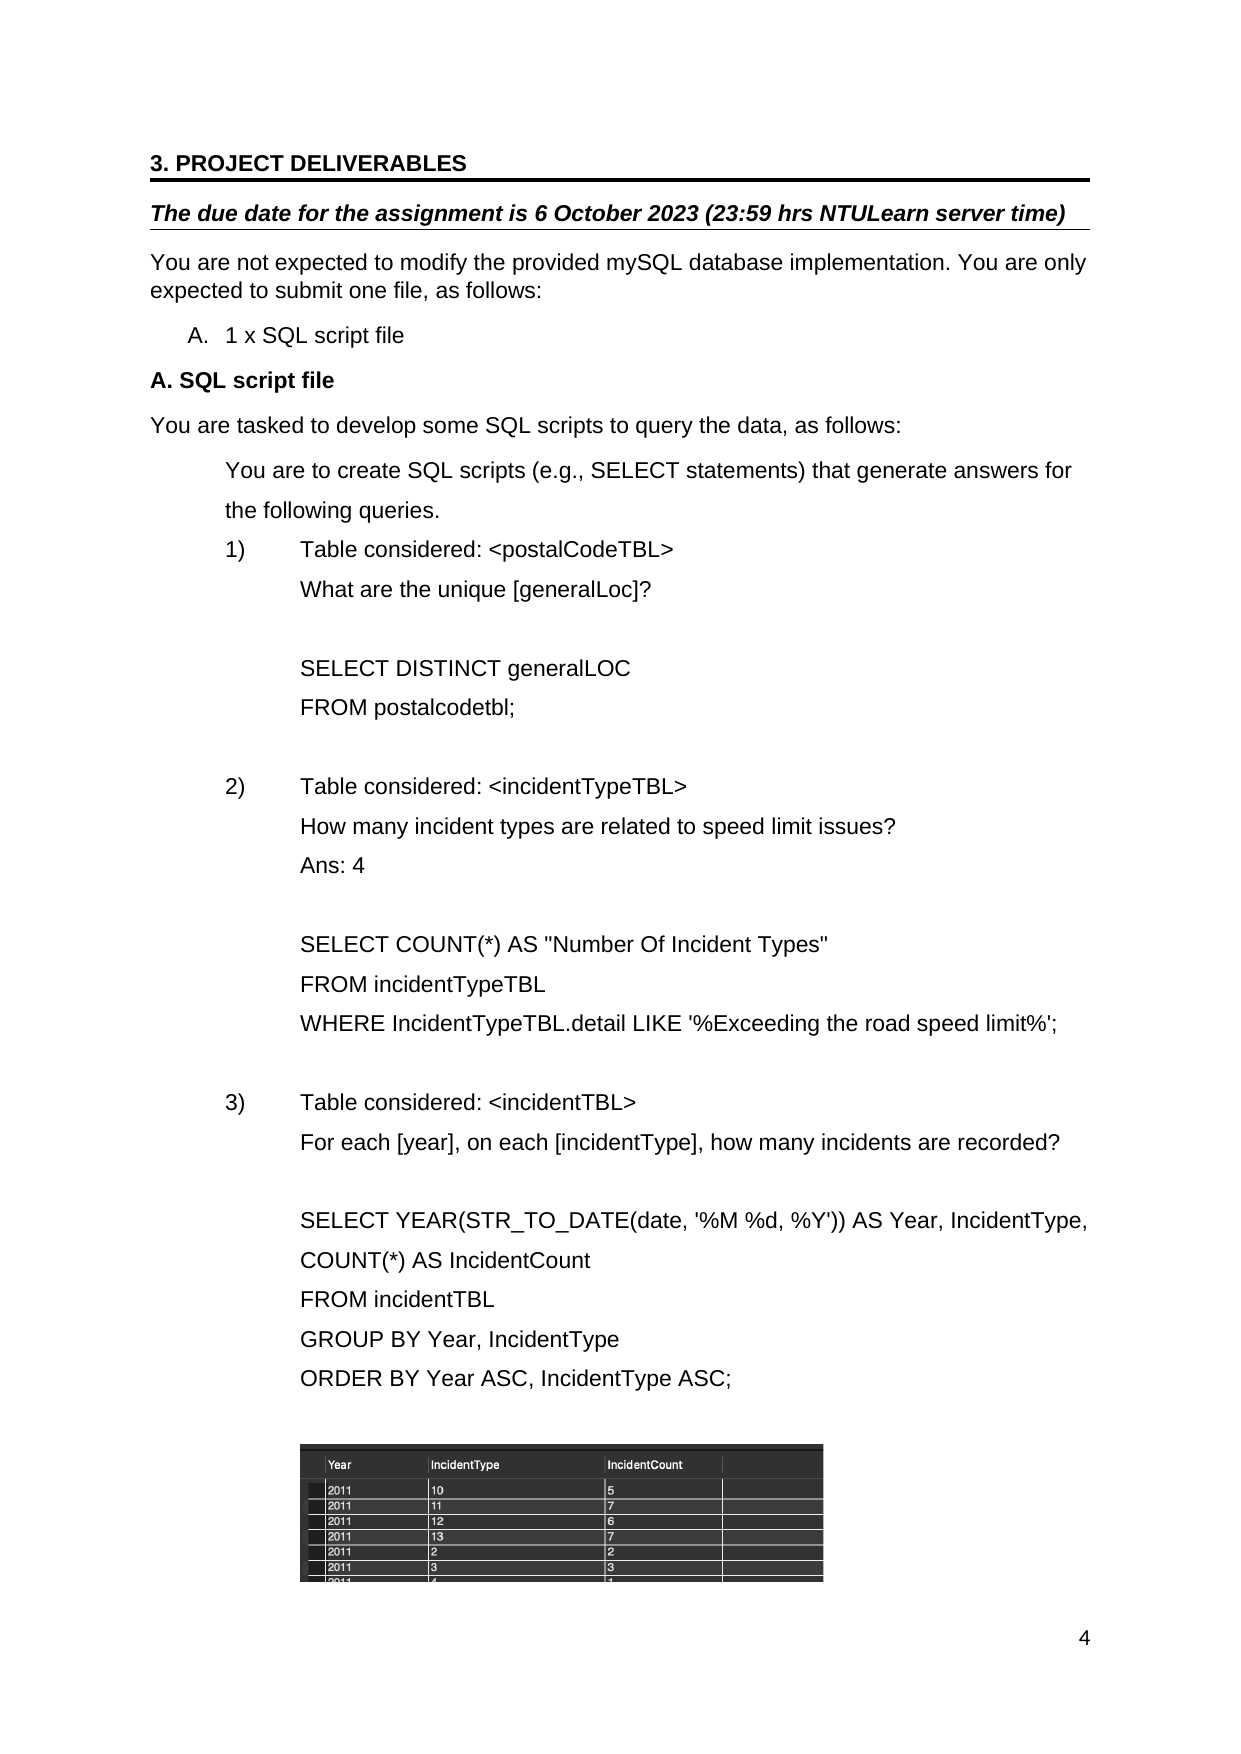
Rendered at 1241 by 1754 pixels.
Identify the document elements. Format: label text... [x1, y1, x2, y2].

list SELECT COUNT(*) AS "Number Of Incident Types" [300, 931, 1090, 957]
text The due date for the assignment is 6 October 2023 (23:59 hrs NTULearn server time) [150, 200, 1090, 229]
list For each [year], on each [incidentType], how many incidents are recorded? [300, 1128, 1090, 1155]
list Table considered: <postalCodeTBL> [225, 536, 1090, 563]
text A. SQL script file [150, 367, 1090, 393]
list GROUP BY Year, IncidentType [300, 1326, 1090, 1352]
list FROM incidentTypeTBL [300, 971, 1090, 997]
list Ans: 4 [300, 852, 1090, 878]
list What are the unique [generalLoc]? [300, 576, 1090, 602]
list ORDER BY Year ASC, IncidentType ASC; [300, 1365, 1090, 1392]
text You are not expected to modify the provided mySQL database implementation. You are only expected to submit one file, as follows: [150, 248, 1090, 303]
list WHERE IncidentTypeTBL.detail LIKE '%Exceeding the road speed limit%'; [300, 1010, 1090, 1036]
text You are tasked to develop some SQL scripts to query the data, as follows: [150, 412, 1090, 439]
list 1 x SQL script file [187, 322, 1090, 348]
list How many incident types are related to speed limit issues? [300, 813, 1090, 839]
list Table considered: <incidentTypeTBL> [225, 773, 1090, 799]
text 3. PROJECT DELIVERABLES [150, 150, 1090, 178]
list Table considered: <incidentTBL> [225, 1089, 1090, 1115]
list You are to create SQL scripts (e.g., SELECT statements) that generate answers for the following queries. [225, 457, 1090, 523]
list SELECT YEAR(STR_TO_DATE(date, '%M %d, %Y')) AS Year, IncidentType, COUNT(*) AS IncidentCount [300, 1207, 1090, 1273]
list SELECT DISTINCT generalLOC [300, 655, 1090, 681]
list FROM postalcodetbl; [300, 694, 1090, 721]
list FROM incidentTBL [300, 1286, 1090, 1313]
picture [300, 1444, 824, 1582]
